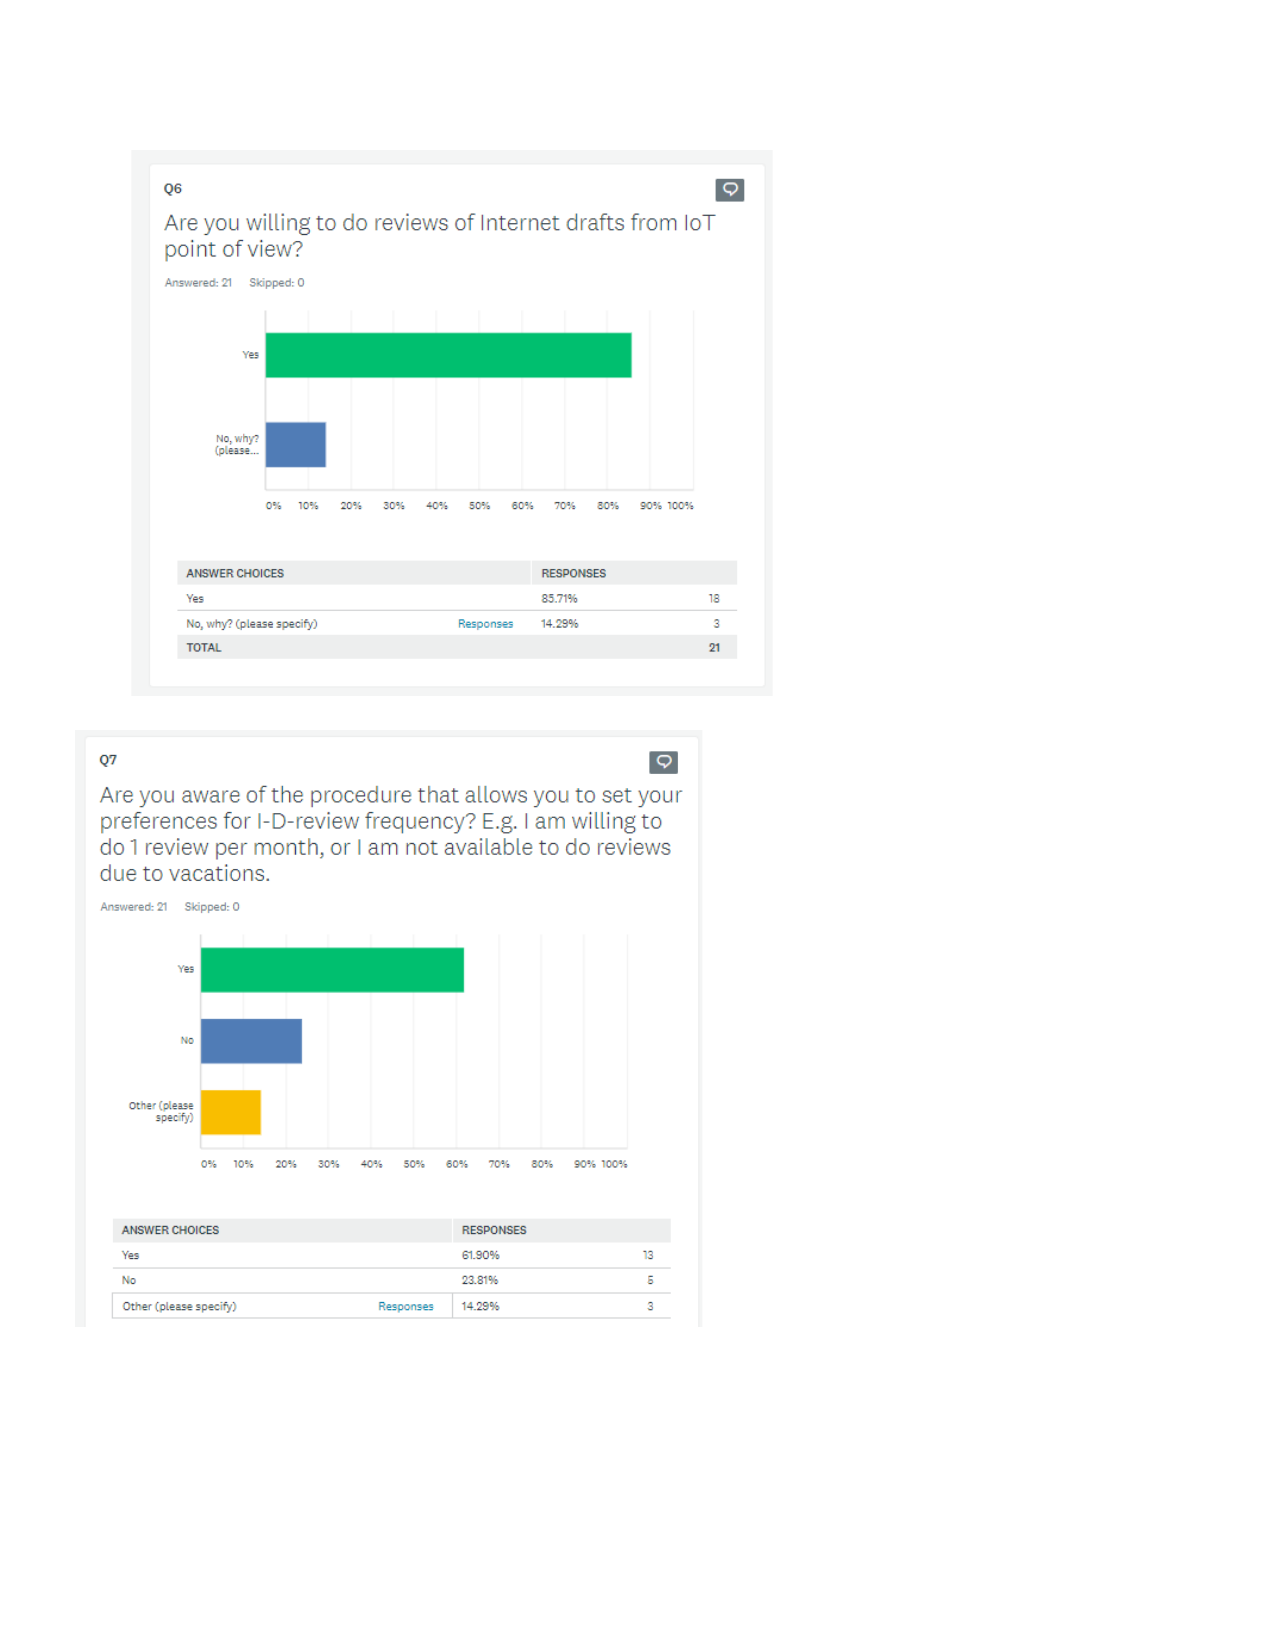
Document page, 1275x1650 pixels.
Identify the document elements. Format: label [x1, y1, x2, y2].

picture [75, 730, 703, 1327]
picture [131, 150, 773, 696]
